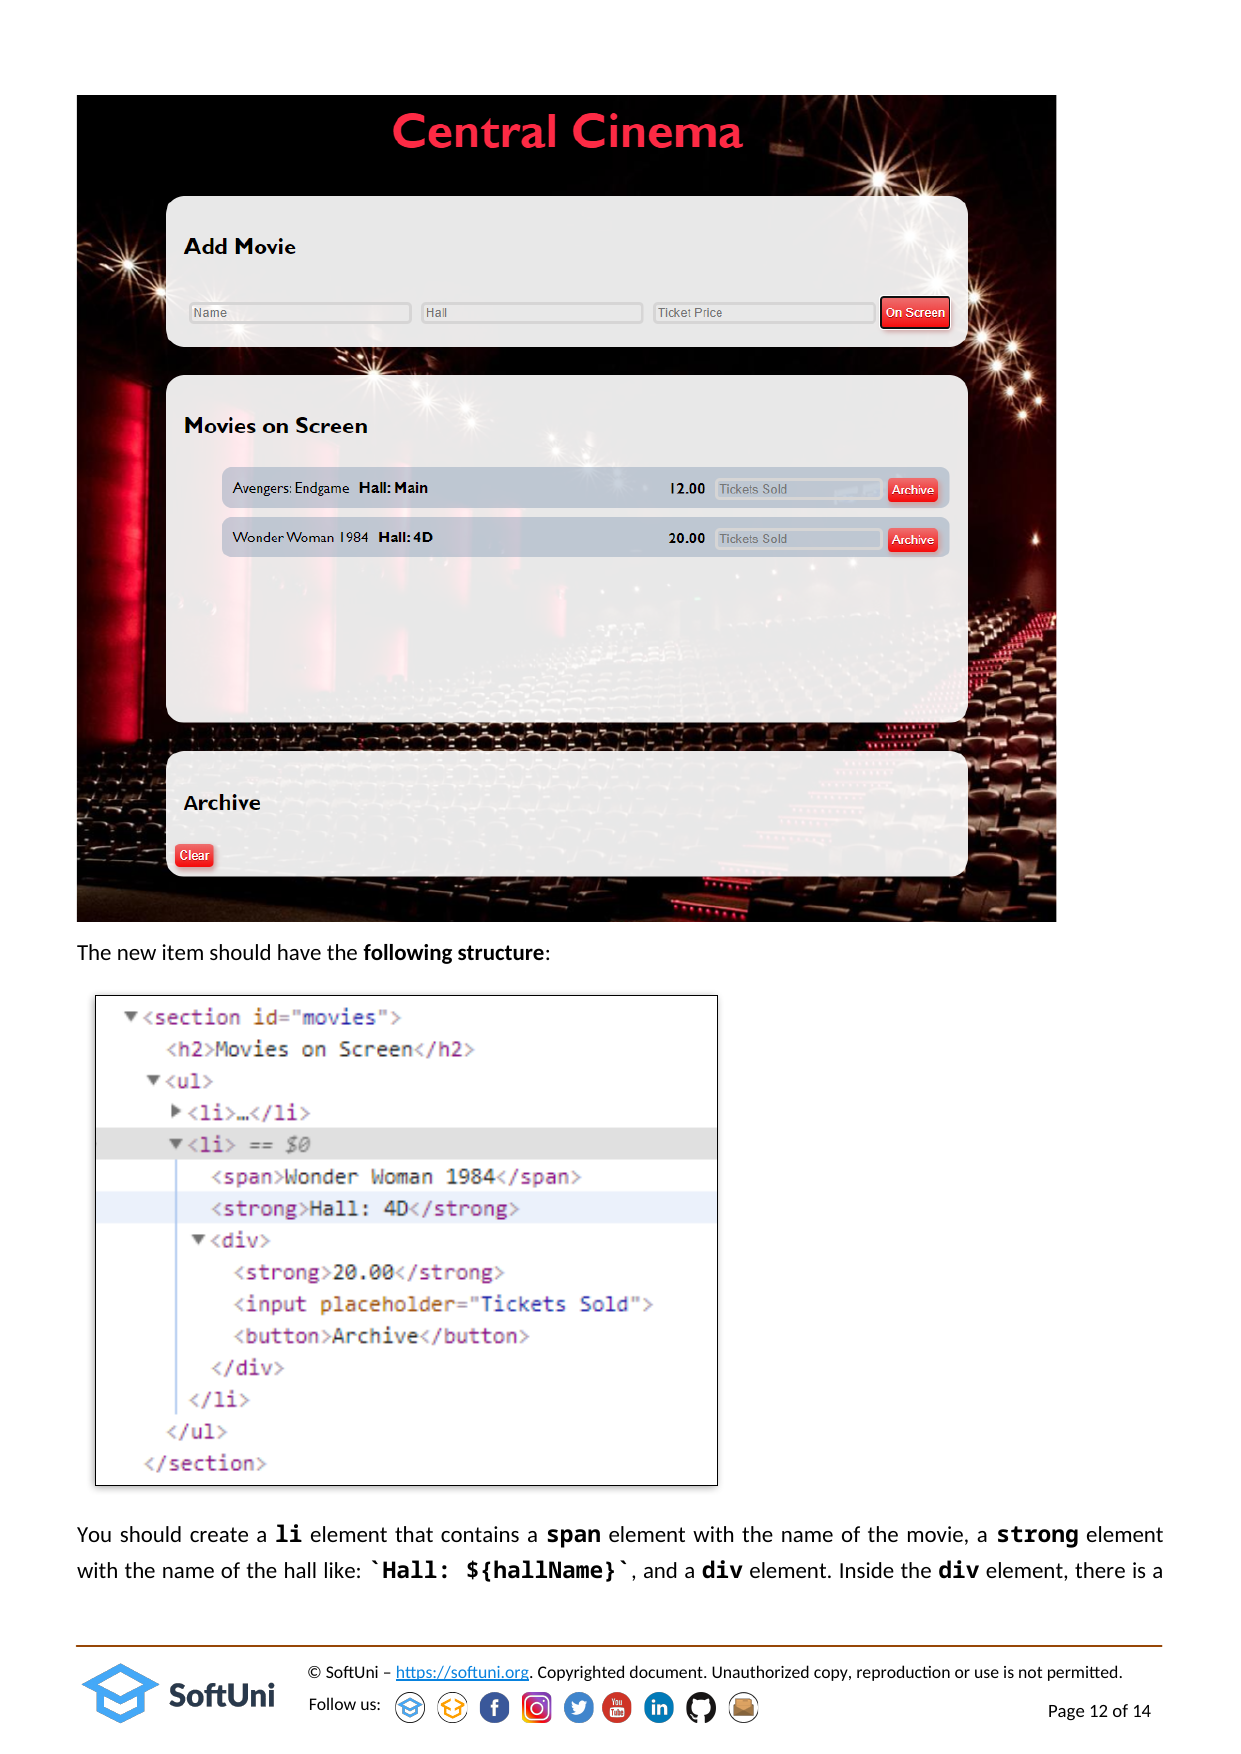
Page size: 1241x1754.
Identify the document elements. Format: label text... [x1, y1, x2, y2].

picture [644, 1714, 653, 1723]
picture [644, 1692, 653, 1701]
picture [522, 1692, 552, 1723]
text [77, 1518, 1163, 1586]
picture [728, 1692, 759, 1723]
picture [602, 1692, 632, 1723]
text The new item should have the following structure: [77, 938, 1163, 966]
picture [479, 1692, 510, 1723]
picture [96, 996, 717, 1485]
picture [76, 95, 1057, 922]
picture [437, 1692, 468, 1723]
picture [75, 1658, 281, 1729]
picture [564, 1692, 594, 1723]
picture [665, 1692, 674, 1701]
picture [665, 1714, 674, 1723]
picture [658, 1705, 667, 1714]
picture [686, 1692, 716, 1723]
picture [395, 1692, 425, 1723]
